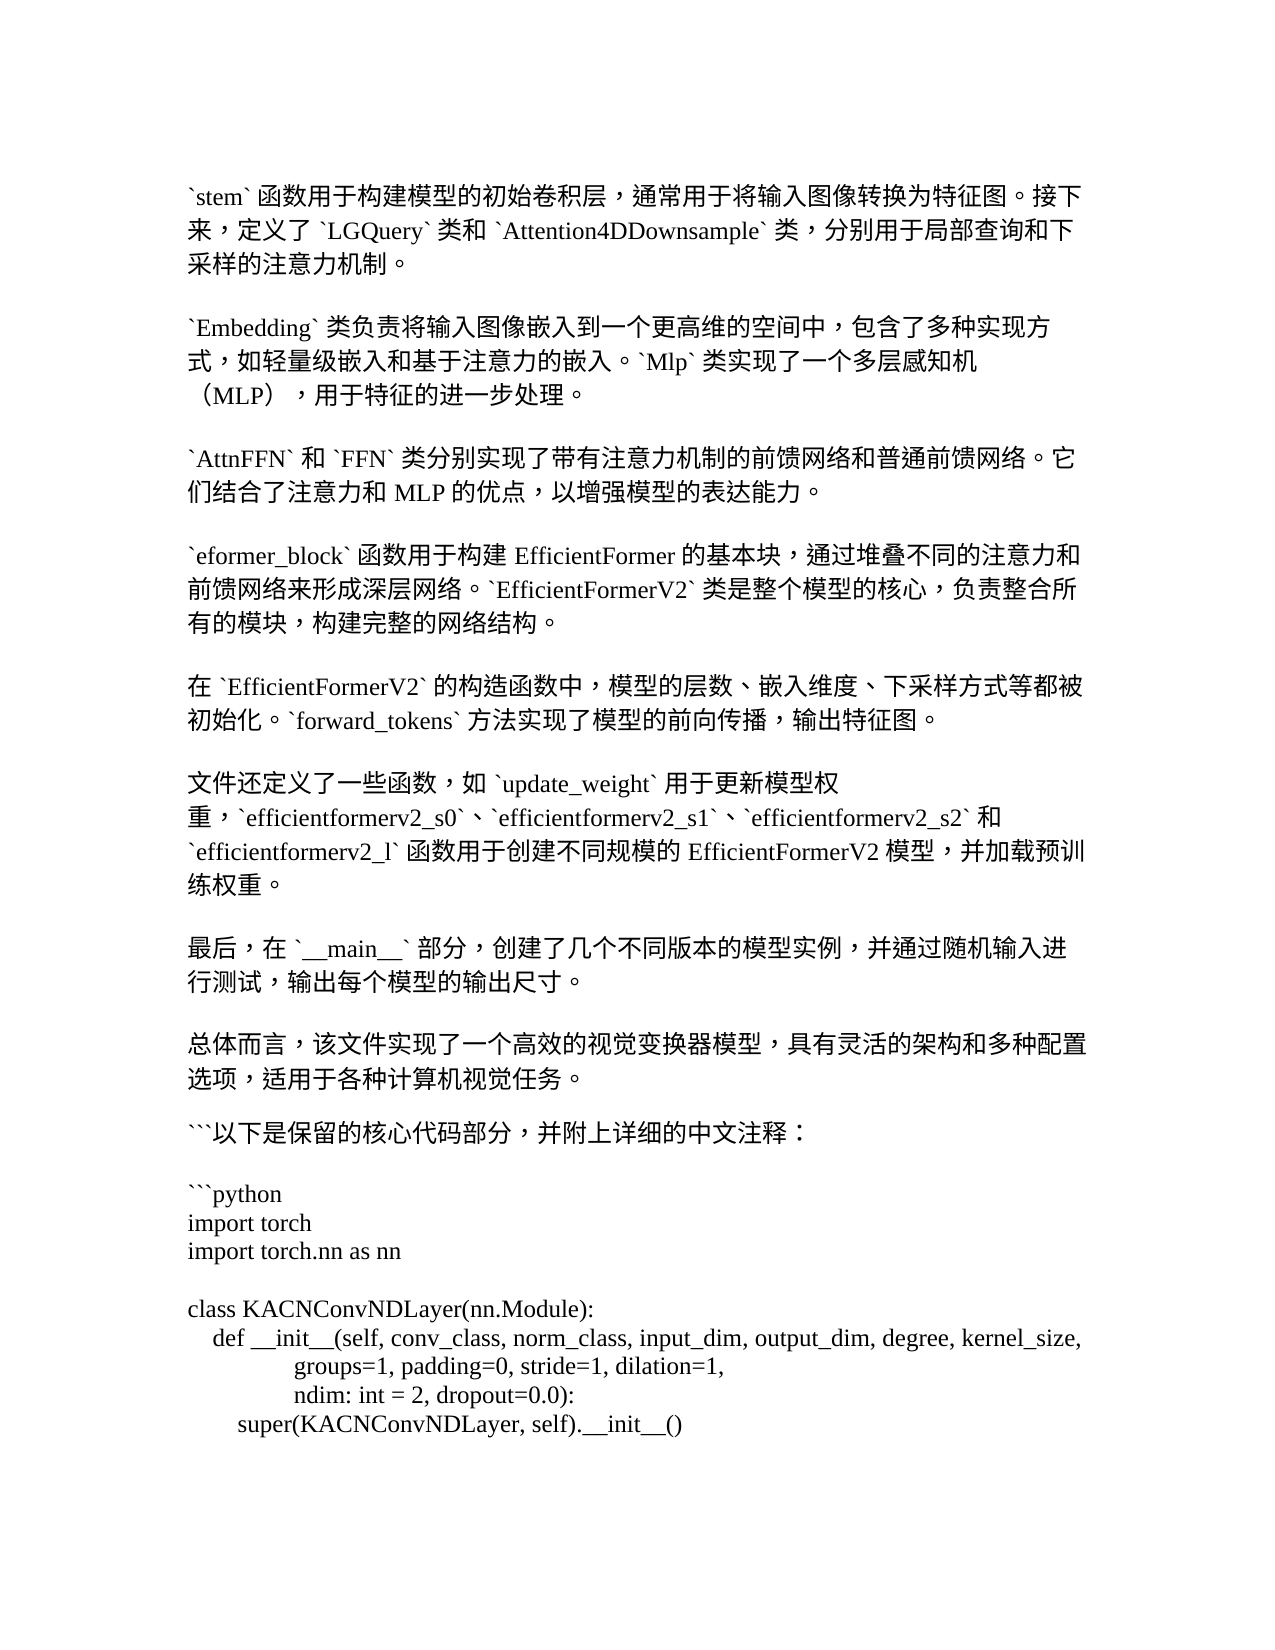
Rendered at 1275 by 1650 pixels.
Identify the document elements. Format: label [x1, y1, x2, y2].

text [187, 150, 1087, 1095]
text [187, 1116, 1087, 1466]
